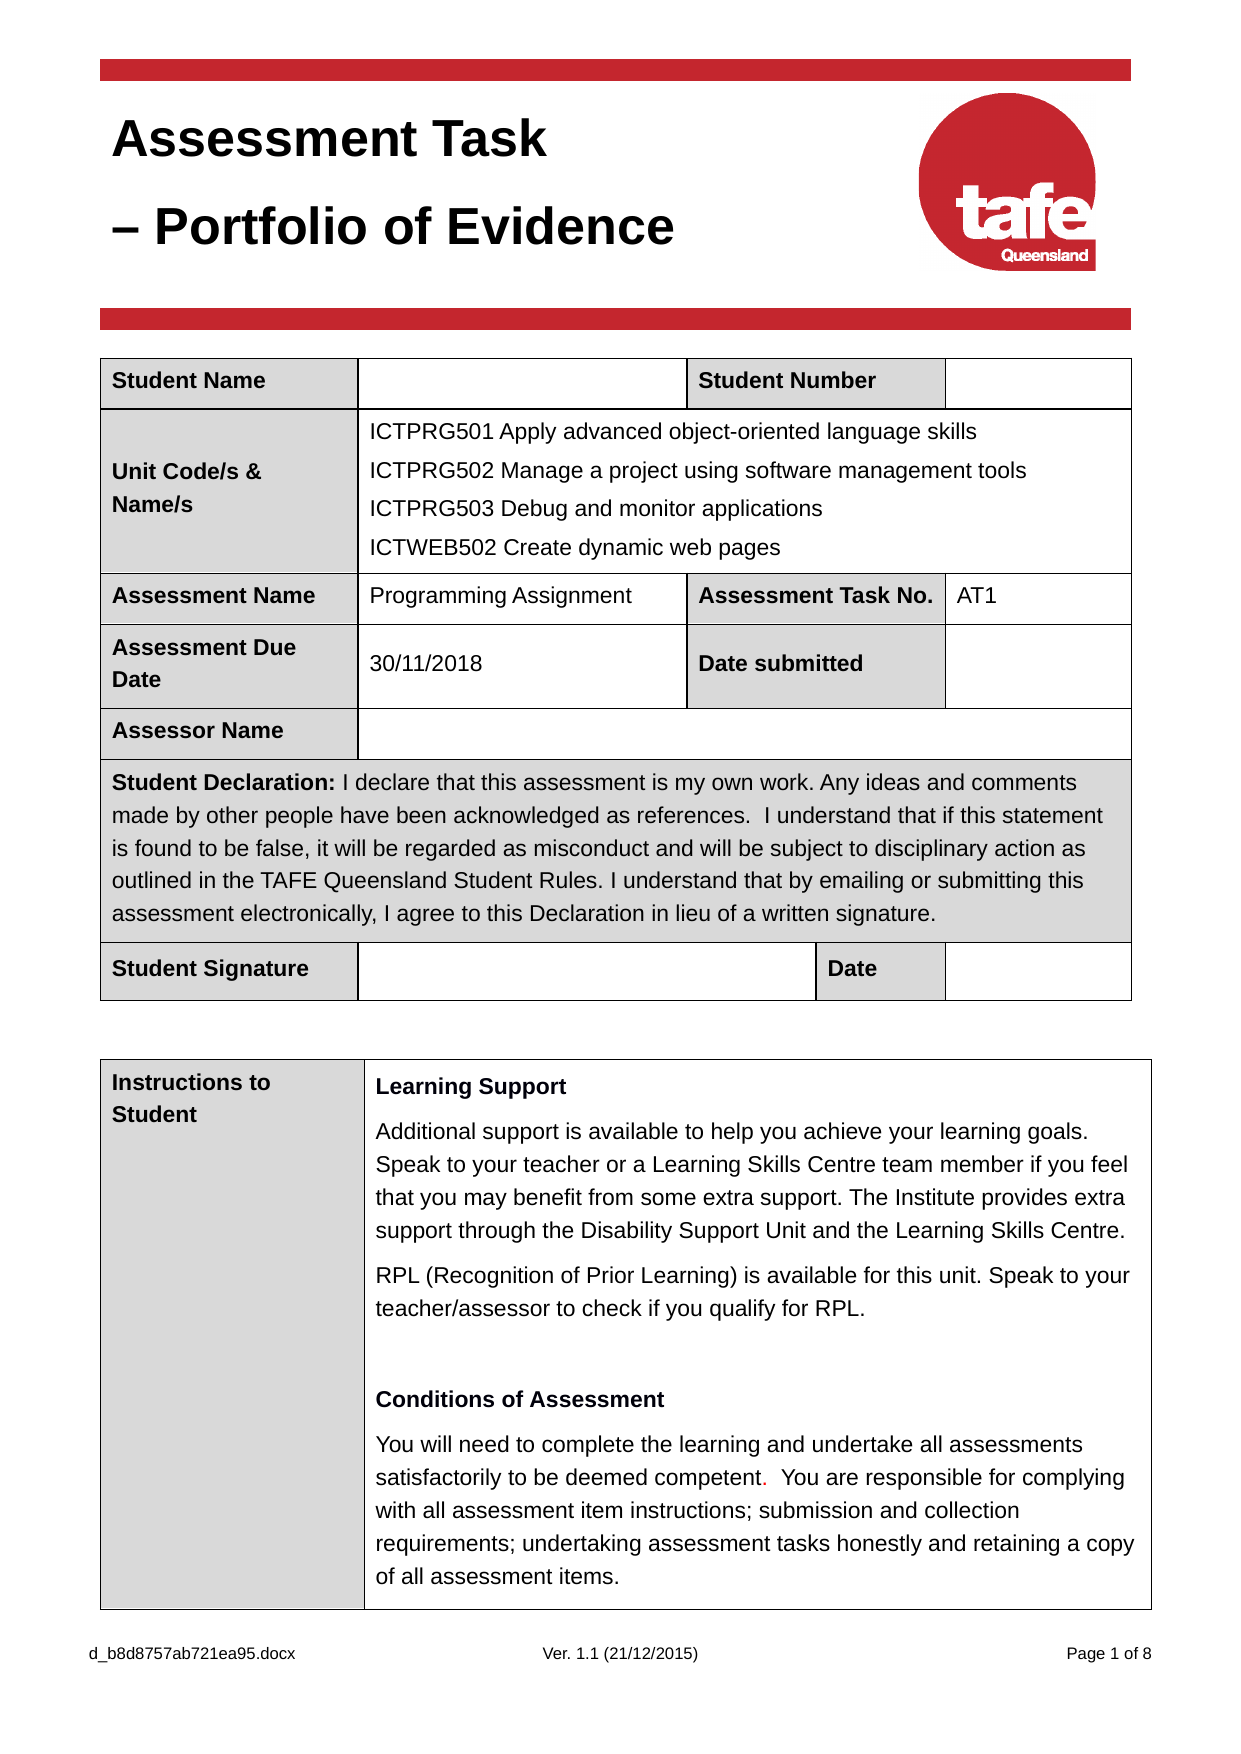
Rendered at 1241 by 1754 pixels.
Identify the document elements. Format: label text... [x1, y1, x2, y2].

table_cell Student Declaration: I declare that this assessment is my own work. Any ideas and comments made by other people have been acknowledged as references. I understand that if this statement is found to be false, it will be regarded as misconduct and will be subject to disciplinary action as outlined in the TAFE Queensland Student Rules. I understand that by emailing or submitting this assessment electronically, I agree to this Declaration in lieu of a written signature. [101, 760, 1131, 942]
table_cell AT1 [946, 574, 1131, 623]
table_cell Assessment Due Date [101, 625, 357, 708]
table_cell Unit Code/s & Name/s [101, 410, 357, 572]
table_cell Programming Assignment [359, 574, 686, 623]
table_header [359, 359, 686, 408]
table_cell [359, 943, 815, 1000]
table_cell Assessor Name [101, 709, 357, 759]
table_cell Date [817, 943, 945, 1000]
table_cell Student Signature [101, 943, 357, 1000]
table_header Student Name [101, 359, 357, 408]
table_cell Date submitted [688, 625, 945, 708]
table_cell ICTPRG501 Apply advanced object-oriented language skills ICTPRG502 Manage a project using software management tools ICTPRG503 Debug and monitor applications ICTWEB502 Create dynamic web pages [359, 410, 1131, 572]
table_cell Assessment Task No. [688, 574, 945, 623]
table_cell [359, 709, 1131, 759]
table_cell [946, 943, 1131, 1000]
table_header Student Number [688, 359, 945, 408]
table_header Instructions to Student [101, 1060, 364, 1608]
table_cell Assessment Name [101, 574, 357, 623]
picture [918, 93, 1096, 271]
table_header [946, 359, 1131, 408]
table_cell 30/11/2018 [359, 625, 686, 708]
table_cell [946, 625, 1131, 708]
